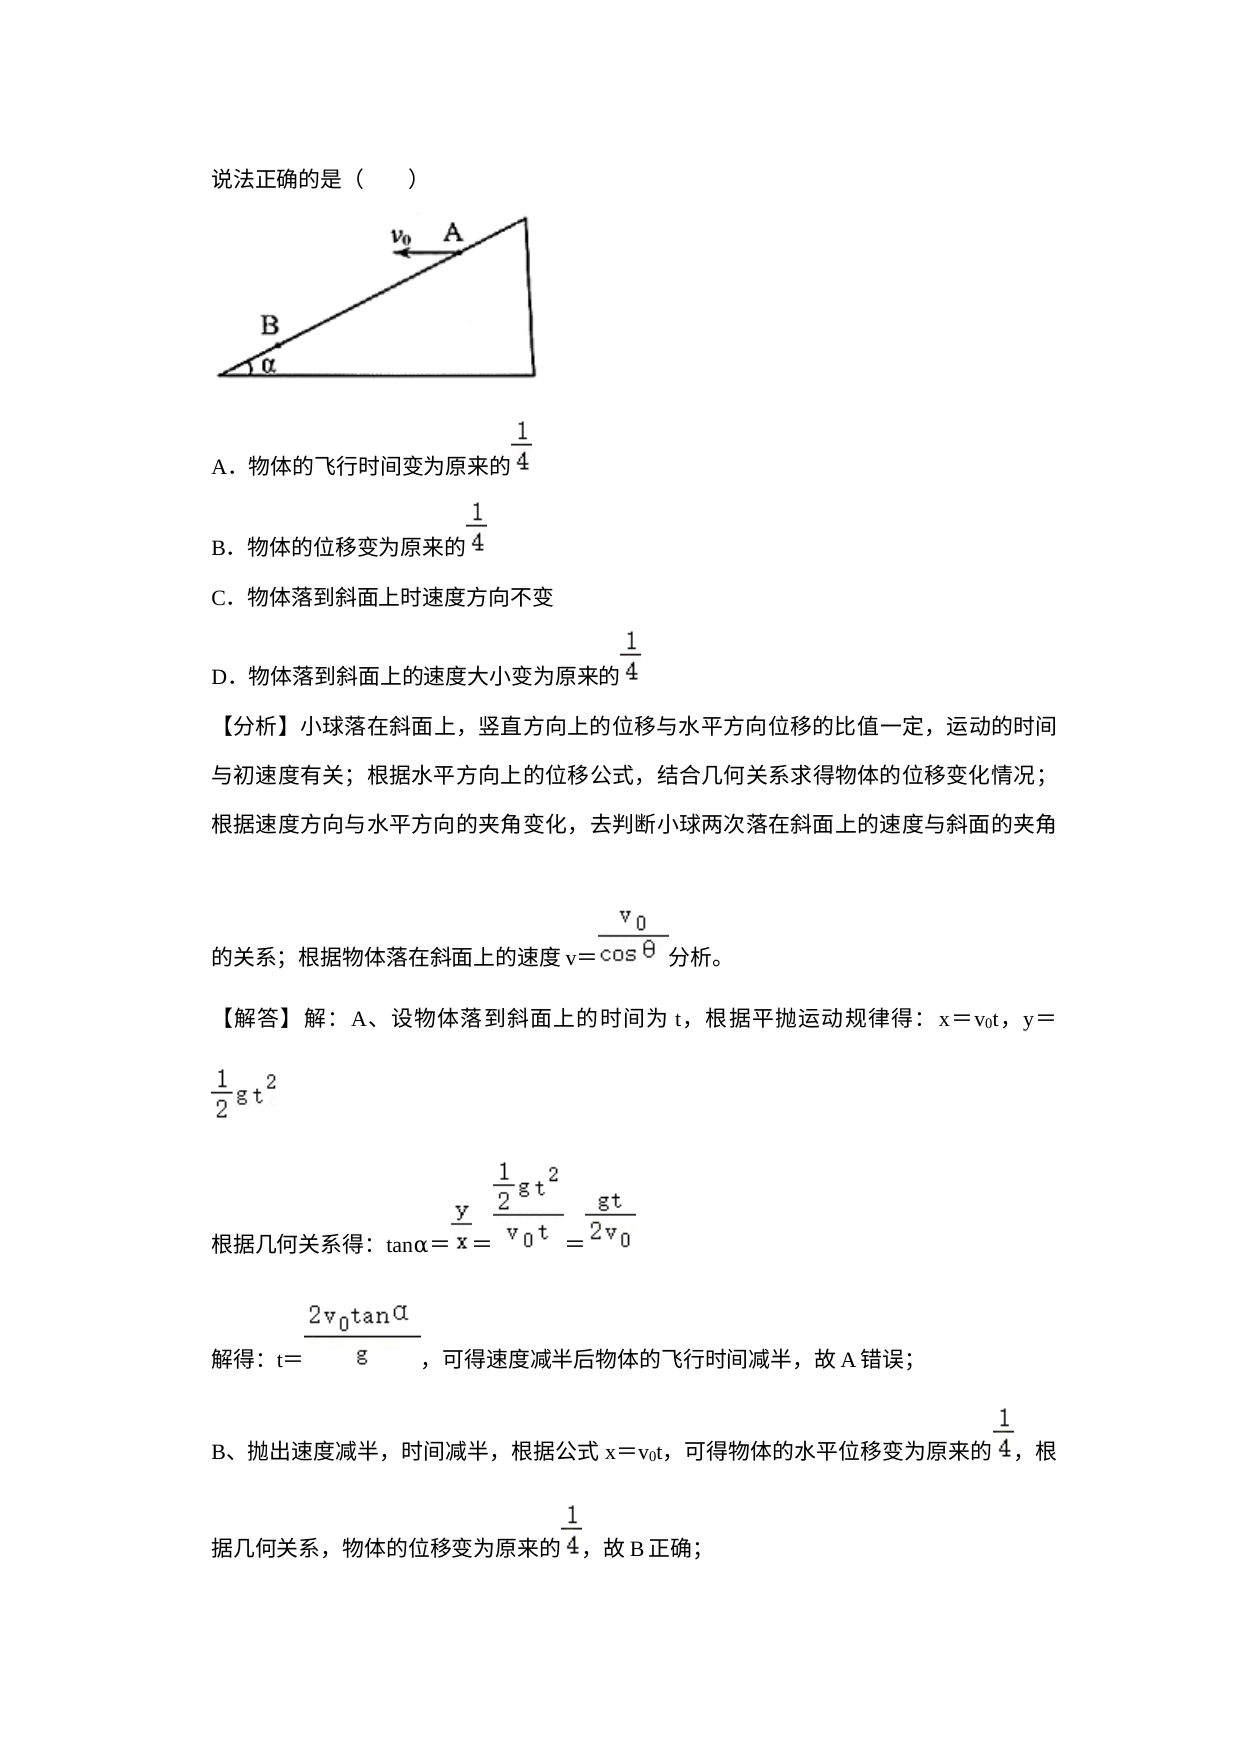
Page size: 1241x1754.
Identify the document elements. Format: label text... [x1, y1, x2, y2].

picture [993, 1404, 1014, 1460]
text 【分析】小球落在斜面上，竖直方向上的位移与水平方向位移的比值一定，运动的时间与初速度有关；根据水平方向上的位移公式，结合几何关系求得物体的位移变化情况；根据速度方向与水平方向的夹角变化，去判断小球两次落在斜面上的速度与斜面的夹角的关系；根据物体落在斜面上的速度v＝分析。 [211, 709, 1058, 985]
picture [211, 1065, 277, 1121]
picture [451, 1195, 472, 1252]
picture [620, 627, 641, 683]
picture [598, 900, 669, 966]
text B、抛出速度减半，时间减半，根据公式x＝v0t，可得物体的水平位移变为原来的，根据几何关系，物体的位移变为原来的，故B正确； [211, 1403, 1058, 1565]
picture [466, 498, 487, 554]
text 根据几何关系得：tanα＝＝＝ [211, 1143, 1058, 1273]
text 解得：t＝，可得速度减半后物体的飞行时间减半，故A错误； [211, 1289, 1058, 1387]
picture [493, 1158, 564, 1252]
picture [561, 1501, 582, 1557]
picture [585, 1186, 636, 1252]
picture [511, 417, 532, 473]
text D．物体落到斜面上的速度大小变为原来的 [183, 628, 1058, 693]
picture [211, 210, 541, 383]
text 【解答】解：A、设物体落到斜面上的时间为t，根据平抛运动规律得：x＝v0t，y＝ [211, 1001, 1058, 1131]
picture [304, 1301, 421, 1368]
text A．物体的飞行时间变为原来的 [183, 418, 1058, 483]
text B．物体的位移变为原来的 [183, 499, 1058, 564]
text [183, 162, 1058, 194]
text C．物体落到斜面上时速度方向不变 [183, 579, 1058, 612]
